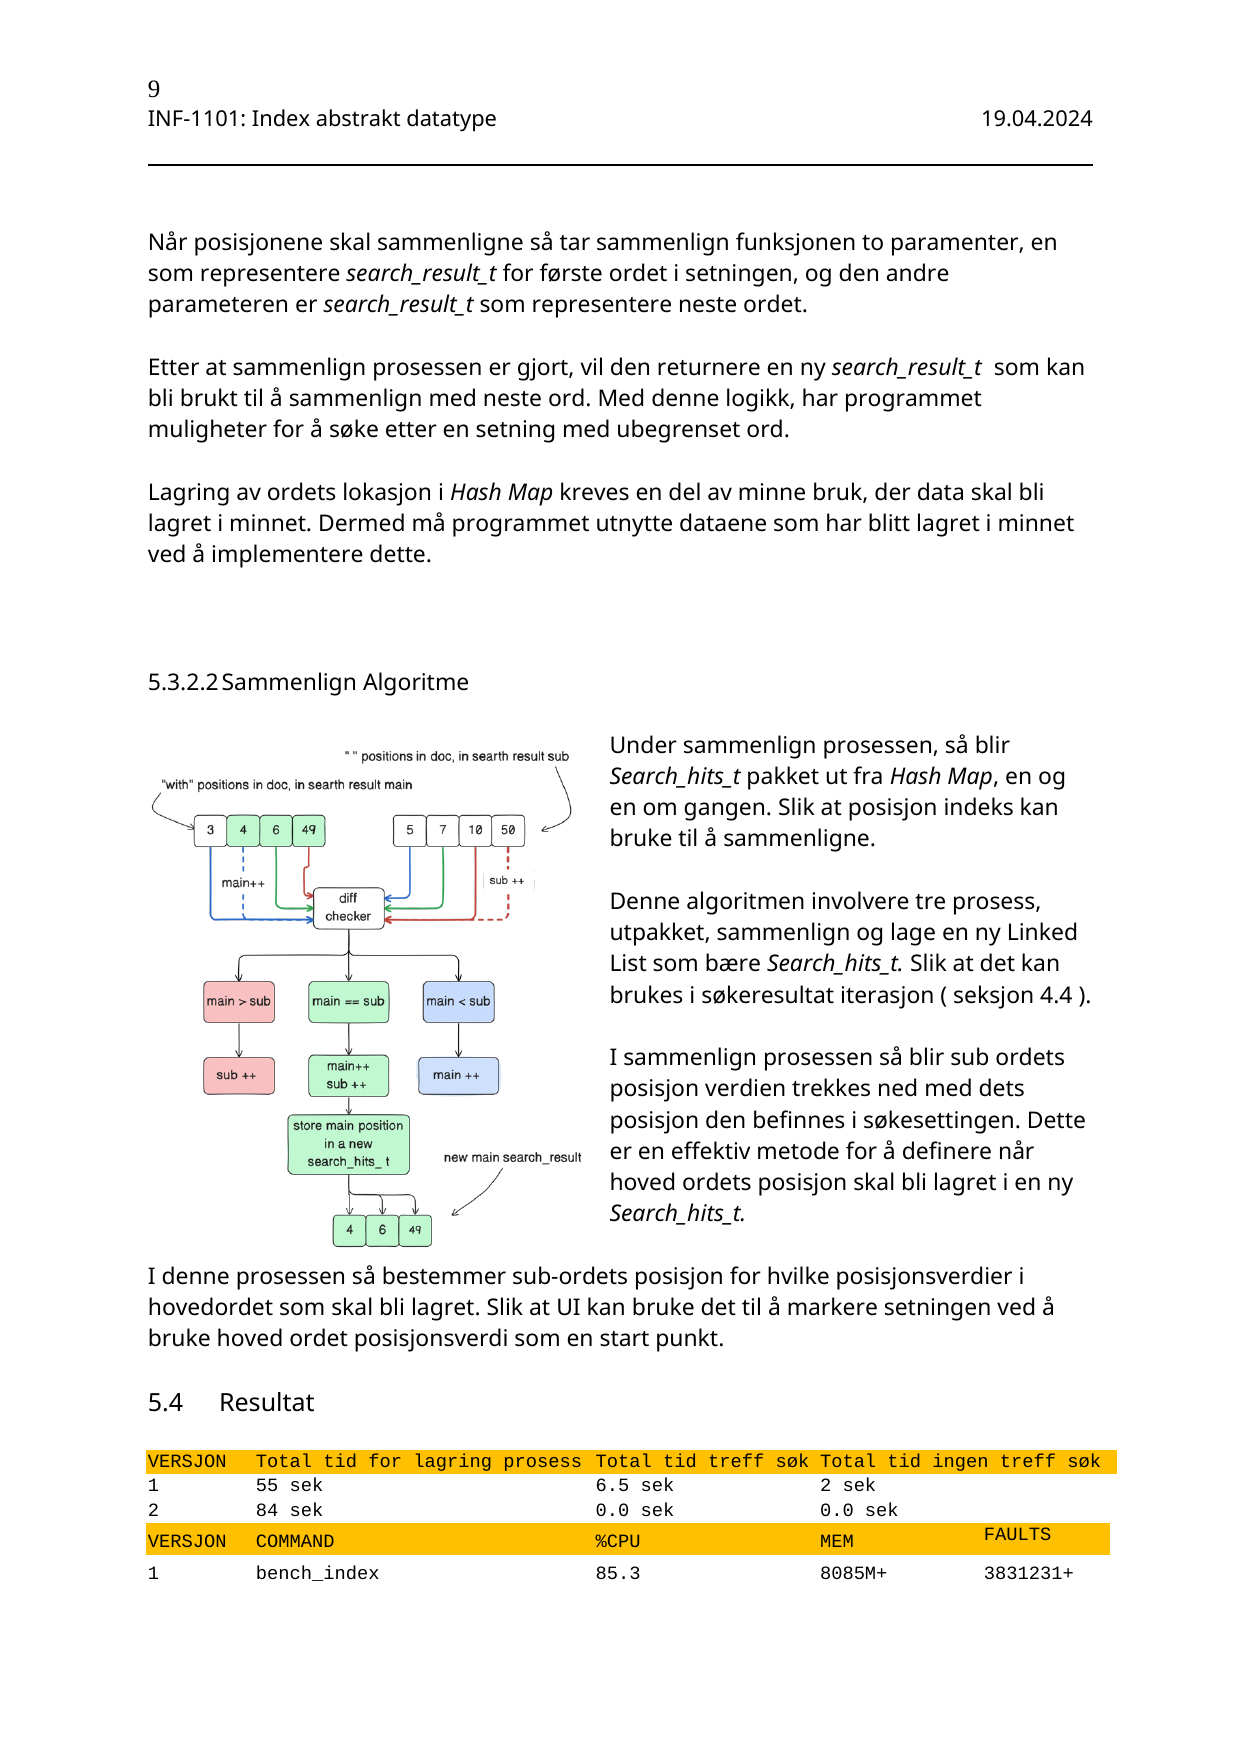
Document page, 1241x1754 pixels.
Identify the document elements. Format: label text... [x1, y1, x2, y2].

text Under sammenlign prosessen, så blir Search_hits_t pakket ut fra Hash Map, en og en om gangen. Slik at posisjon indeks kan bruke til å sammenligne. [148, 728, 1093, 853]
table_cell 84 sek [254, 1499, 594, 1523]
text Etter at sammenlign prosessen er gjort, vil den returnere en ny search_result_t som kan bli brukt til å sammenlign med neste ord. Med denne logikk, har programmet muligheter for å søke etter en setning med ubegrenset ord. [148, 351, 1093, 444]
table_cell FAULTS [982, 1523, 1110, 1555]
table_cell 2 [146, 1499, 254, 1523]
picture [147, 743, 591, 1252]
text I sammenlign prosessen så blir sub ordets posisjon verdien trekkes ned med dets posisjon den befinnes i søkesettingen. Dette er en effektiv metode for å definere når hoved ordets posisjon skal bli lagret i en ny Search_hits_t. [591, 1041, 1093, 1228]
table_cell 85.3 [594, 1555, 818, 1587]
table_cell 0.0 sek [818, 1499, 1117, 1523]
table_cell 3831231+ [982, 1555, 1110, 1587]
text Lagring av ordets lokasjon i Hash Map kreves en del av minne bruk, der data skal bli lagret i minnet. Dermed må programmet utnytte dataene som har blitt lagret i minnet ved å implementere dette. [148, 476, 1093, 569]
table_cell bench_index [254, 1555, 594, 1587]
text I denne prosessen så bestemmer sub-ordets posisjon for hvilke posisjonsverdier i hovedordet som skal bli lagret. Slik at UI kan bruke det til å markere setningen ved å bruke hoved ordet posisjonsverdi som en start punkt. [148, 1260, 1093, 1353]
table_cell COMMAND [254, 1523, 594, 1555]
text Når posisjonene skal sammenligne så tar sammenlign funksjonen to paramenter, en som representere search_result_t for første ordet i setningen, og den andre parameteren er search_result_t som representere neste ordet. [148, 226, 1093, 319]
table_cell VERSJON [146, 1523, 254, 1555]
table_cell 8085M+ [818, 1555, 982, 1587]
text Denne algoritmen involvere tre prosess, utpakket, sammenlign og lage en ny Linked List som bære Search_hits_t. Slik at det kan brukes i søkeresultat iterasjon ( seksjon 4.4 ). [591, 885, 1093, 1010]
table_cell 0.0 sek [594, 1499, 818, 1523]
table_cell MEM [818, 1523, 982, 1555]
table_header Total tid ingen treff søk [818, 1450, 1117, 1474]
table_header Total tid for lagring prosess [254, 1450, 594, 1474]
table_cell 55 sek [254, 1475, 594, 1499]
table_cell 1 [146, 1555, 254, 1587]
text 5.3.2.2 Sammenlign Algoritme [148, 666, 1093, 697]
table_cell %CPU [594, 1523, 818, 1555]
table_header VERSJON [146, 1450, 254, 1474]
table_cell 6.5 sek [594, 1475, 818, 1499]
table_cell 2 sek [818, 1475, 1117, 1499]
text 5.4 Resultat [148, 1385, 1093, 1419]
table_cell 1 [146, 1475, 254, 1499]
table_header Total tid treff søk [594, 1450, 818, 1474]
